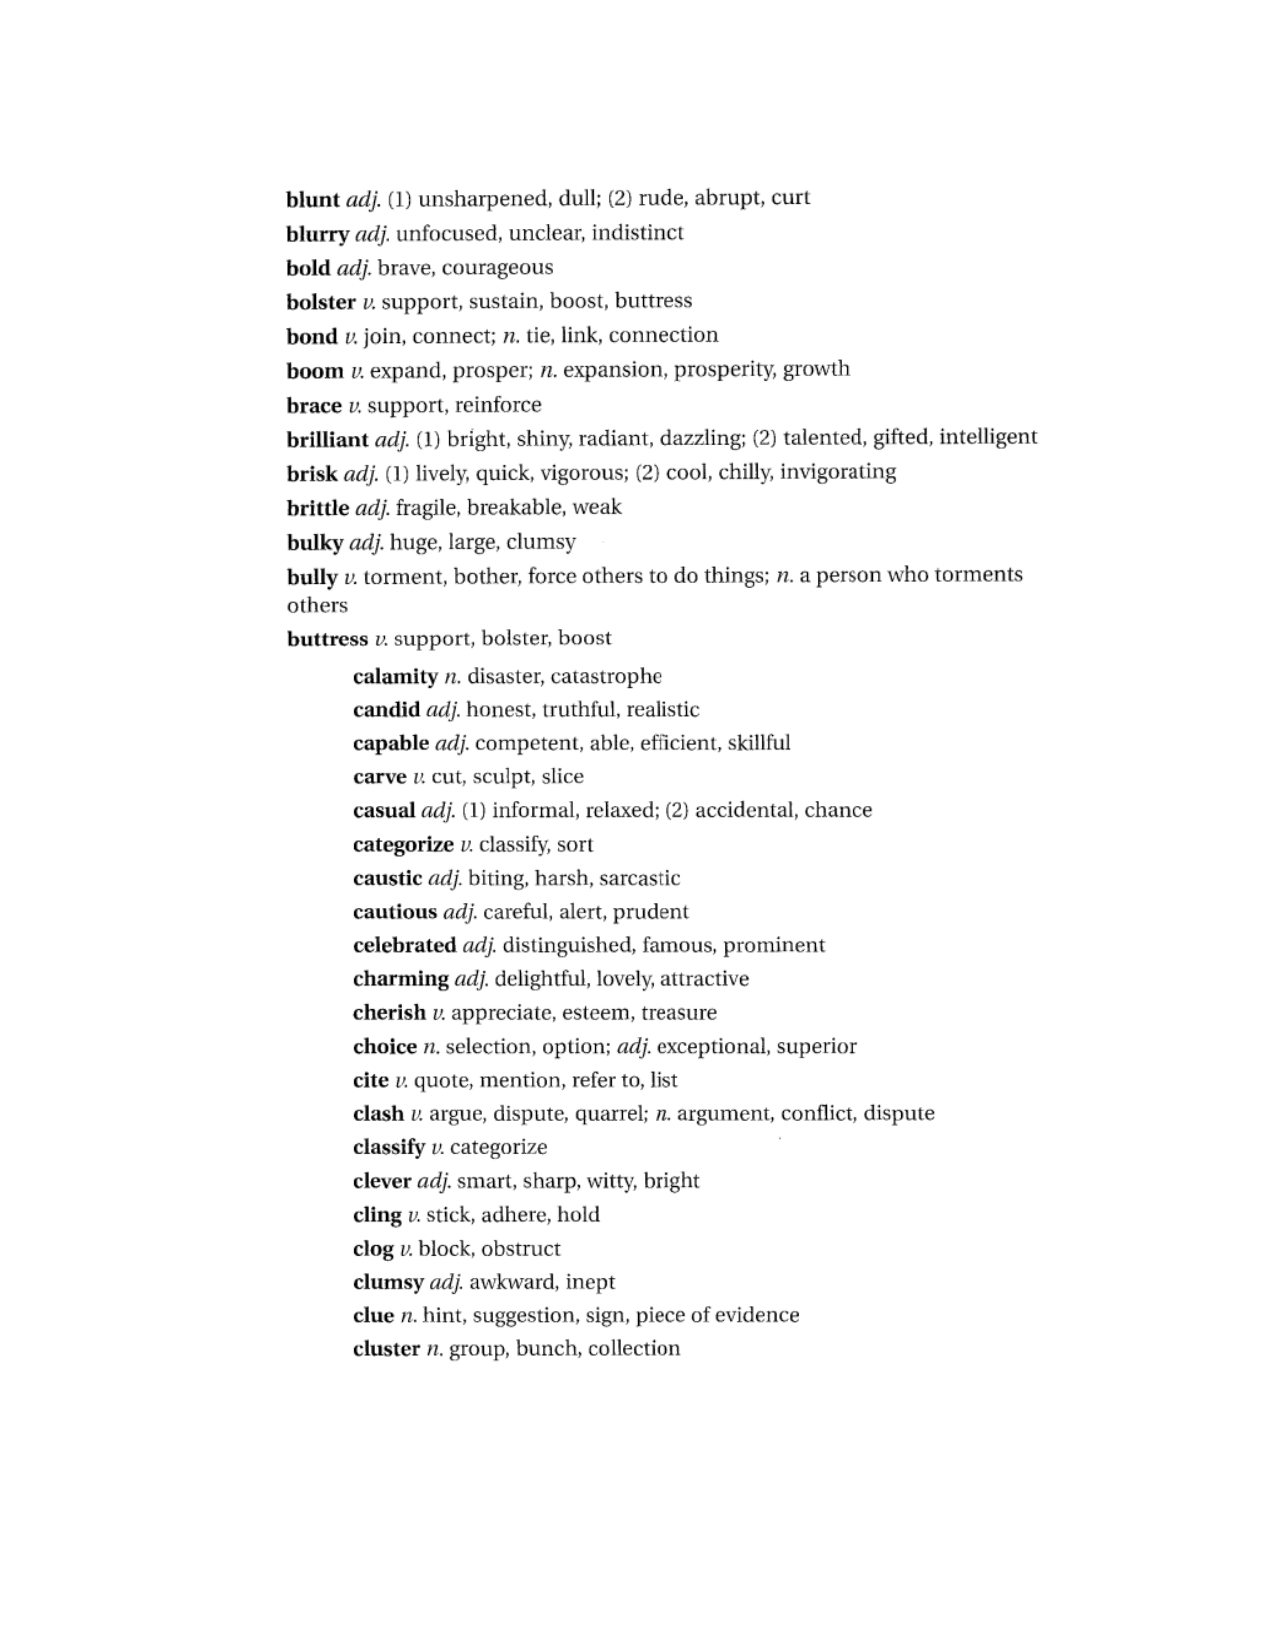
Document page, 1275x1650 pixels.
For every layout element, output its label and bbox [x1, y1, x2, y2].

text [150, 150, 1125, 660]
picture [150, 660, 1125, 1465]
picture [195, 150, 1080, 657]
